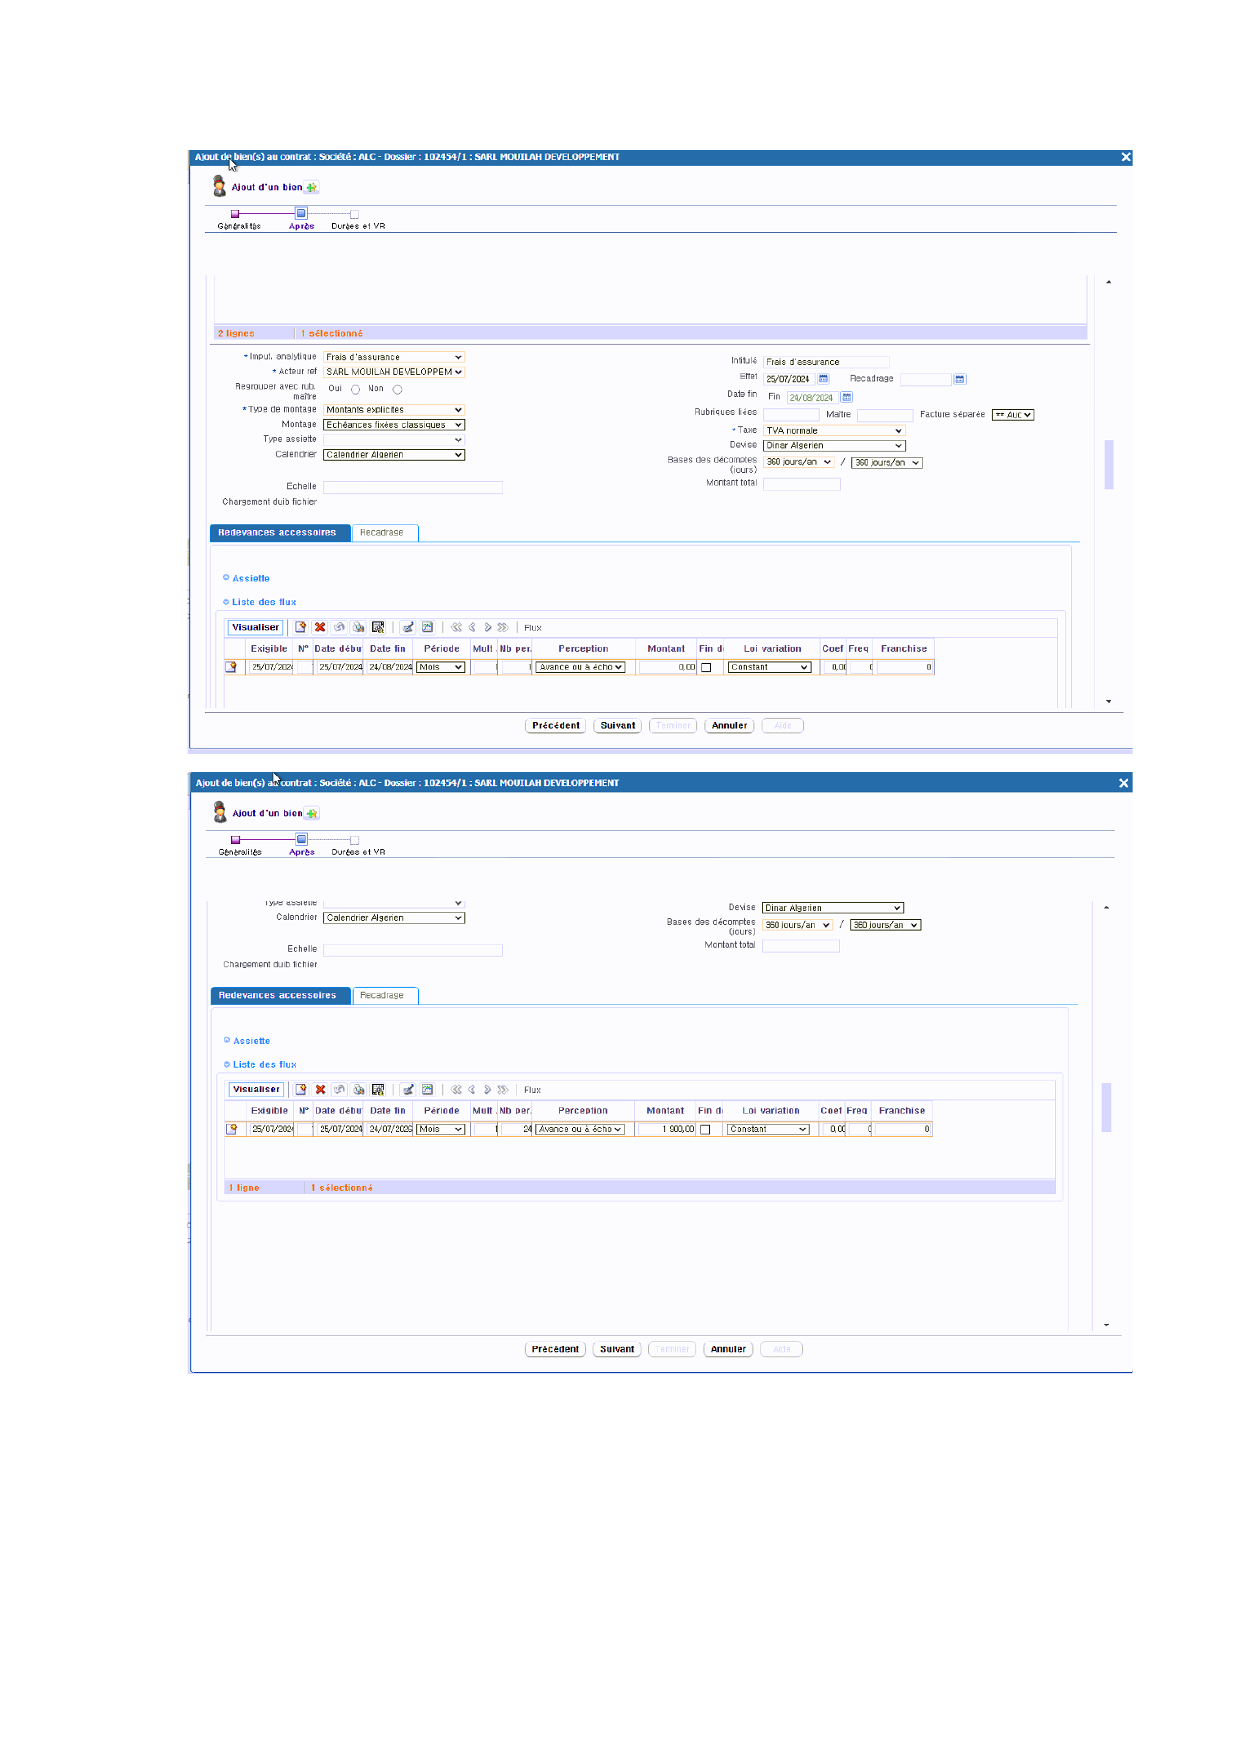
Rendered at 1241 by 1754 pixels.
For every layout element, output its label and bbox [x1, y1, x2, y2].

picture [187, 772, 1133, 1374]
picture [187, 150, 1133, 754]
